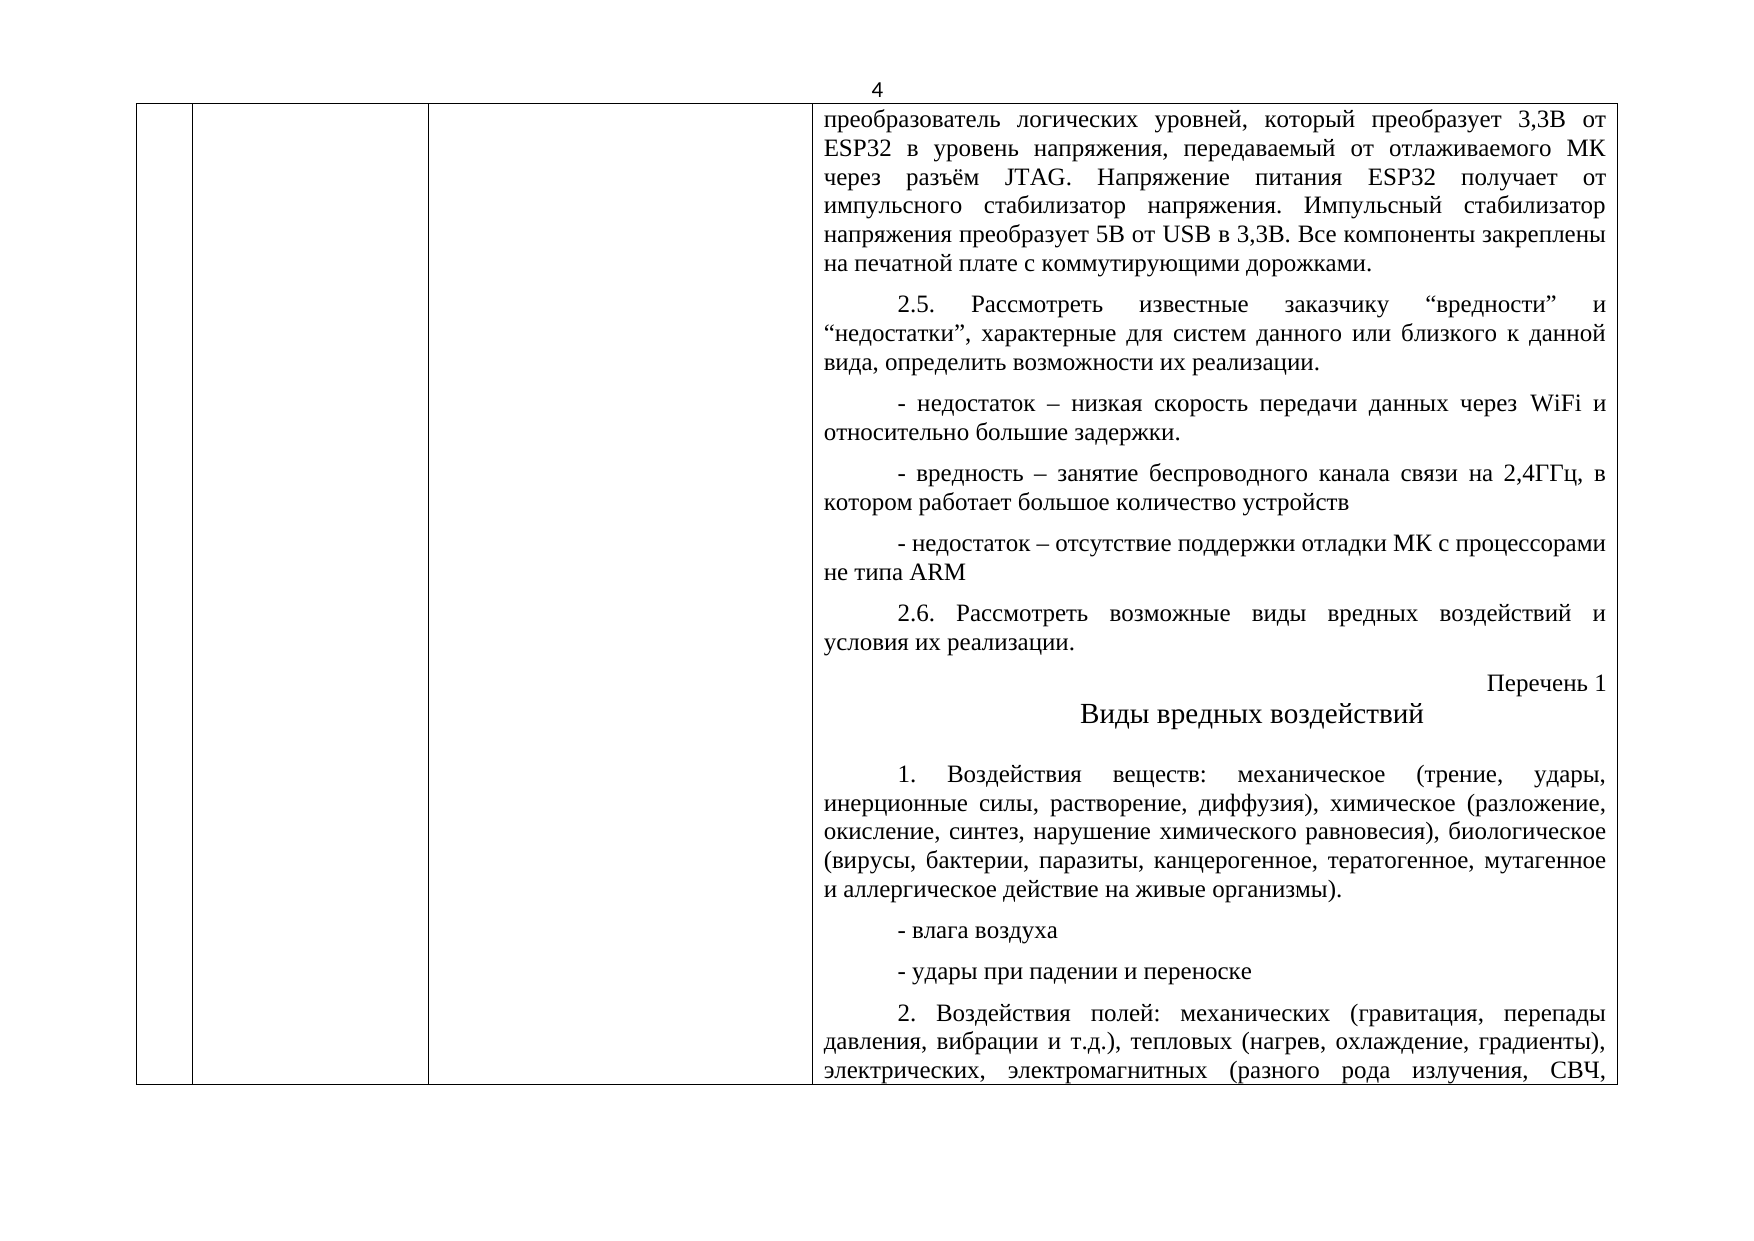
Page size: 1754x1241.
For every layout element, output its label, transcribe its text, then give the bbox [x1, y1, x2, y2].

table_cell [429, 104, 812, 1084]
table_cell 2 [137, 104, 192, 1084]
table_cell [193, 104, 428, 1084]
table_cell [813, 104, 1617, 1084]
